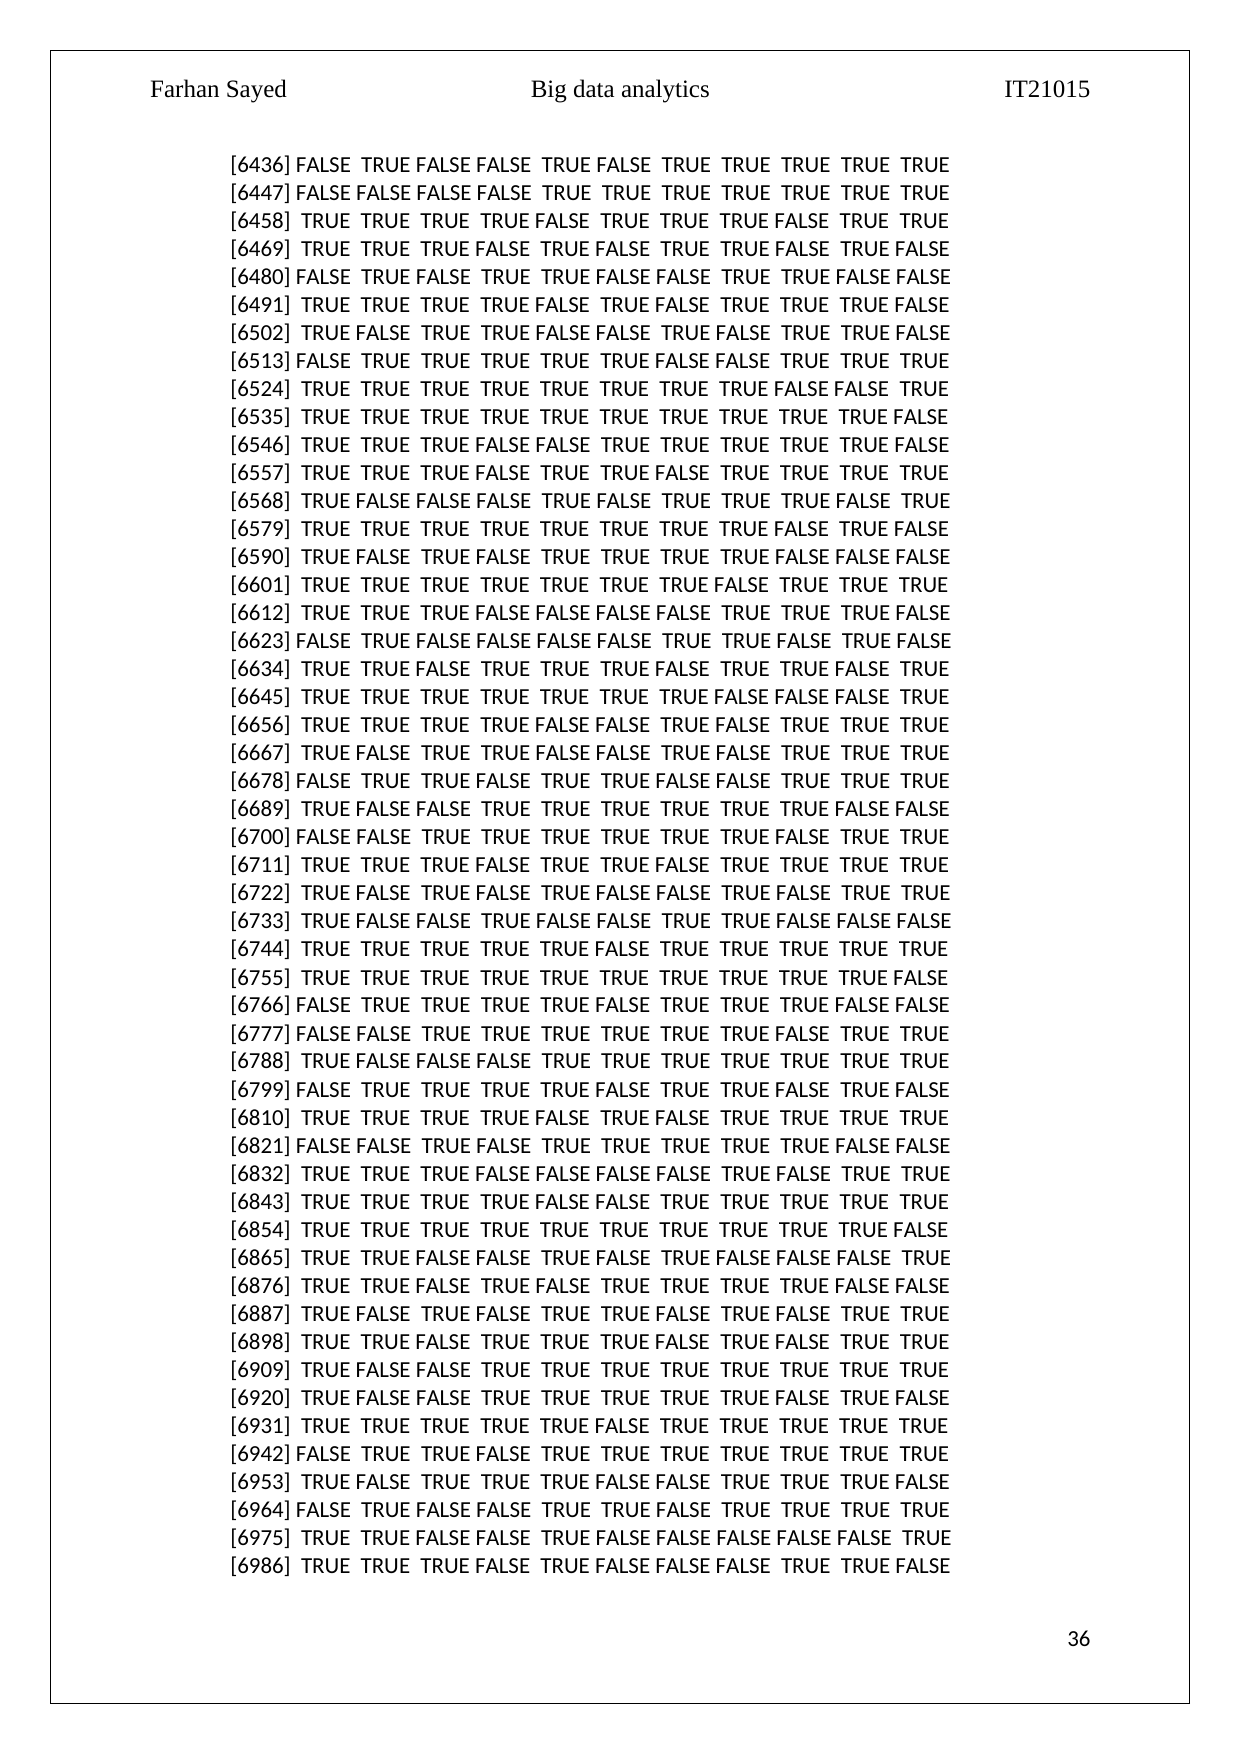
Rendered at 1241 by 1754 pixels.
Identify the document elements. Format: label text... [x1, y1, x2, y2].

text [6634] TRUE TRUE FALSE TRUE TRUE TRUE FALSE TRUE TRUE FALSE TRUE [225, 654, 1090, 682]
text [6689] TRUE FALSE FALSE TRUE TRUE TRUE TRUE TRUE TRUE FALSE FALSE [225, 794, 1090, 822]
text [6766] FALSE TRUE TRUE TRUE TRUE FALSE TRUE TRUE TRUE FALSE FALSE [225, 991, 1090, 1019]
text [6601] TRUE TRUE TRUE TRUE TRUE TRUE TRUE FALSE TRUE TRUE TRUE [225, 570, 1090, 598]
text [6953] TRUE FALSE TRUE TRUE TRUE FALSE FALSE TRUE TRUE TRUE FALSE [225, 1467, 1090, 1495]
text [6700] FALSE FALSE TRUE TRUE TRUE TRUE TRUE TRUE FALSE TRUE TRUE [225, 822, 1090, 851]
text [6469] TRUE TRUE TRUE FALSE TRUE FALSE TRUE TRUE FALSE TRUE FALSE [225, 234, 1090, 262]
text [6535] TRUE TRUE TRUE TRUE TRUE TRUE TRUE TRUE TRUE TRUE FALSE [225, 402, 1090, 430]
text [6722] TRUE FALSE TRUE FALSE TRUE FALSE FALSE TRUE FALSE TRUE TRUE [225, 878, 1090, 907]
text [6458] TRUE TRUE TRUE TRUE FALSE TRUE TRUE TRUE FALSE TRUE TRUE [225, 206, 1090, 234]
text [6436] FALSE TRUE FALSE FALSE TRUE FALSE TRUE TRUE TRUE TRUE TRUE [225, 150, 1090, 178]
text [6777] FALSE FALSE TRUE TRUE TRUE TRUE TRUE TRUE FALSE TRUE TRUE [225, 1019, 1090, 1047]
text [6942] FALSE TRUE TRUE FALSE TRUE TRUE TRUE TRUE TRUE TRUE TRUE [225, 1439, 1090, 1467]
text [6755] TRUE TRUE TRUE TRUE TRUE TRUE TRUE TRUE TRUE TRUE FALSE [225, 963, 1090, 991]
text [6513] FALSE TRUE TRUE TRUE TRUE TRUE FALSE FALSE TRUE TRUE TRUE [225, 346, 1090, 374]
text [6480] FALSE TRUE FALSE TRUE TRUE FALSE FALSE TRUE TRUE FALSE FALSE [225, 262, 1090, 290]
text [6744] TRUE TRUE TRUE TRUE TRUE FALSE TRUE TRUE TRUE TRUE TRUE [225, 934, 1090, 963]
text [6810] TRUE TRUE TRUE TRUE FALSE TRUE FALSE TRUE TRUE TRUE TRUE [225, 1103, 1090, 1131]
text [6733] TRUE FALSE FALSE TRUE FALSE FALSE TRUE TRUE FALSE FALSE FALSE [225, 907, 1090, 934]
text [6645] TRUE TRUE TRUE TRUE TRUE TRUE TRUE FALSE FALSE FALSE TRUE [225, 682, 1090, 710]
text [6612] TRUE TRUE TRUE FALSE FALSE FALSE FALSE TRUE TRUE TRUE FALSE [225, 598, 1090, 626]
text [6678] FALSE TRUE TRUE FALSE TRUE TRUE FALSE FALSE TRUE TRUE TRUE [225, 766, 1090, 794]
text [6986] TRUE TRUE TRUE FALSE TRUE FALSE FALSE FALSE TRUE TRUE FALSE [225, 1551, 1090, 1579]
text [6579] TRUE TRUE TRUE TRUE TRUE TRUE TRUE TRUE FALSE TRUE FALSE [225, 514, 1090, 542]
text [6590] TRUE FALSE TRUE FALSE TRUE TRUE TRUE TRUE FALSE FALSE FALSE [225, 542, 1090, 570]
text [6546] TRUE TRUE TRUE FALSE FALSE TRUE TRUE TRUE TRUE TRUE FALSE [225, 430, 1090, 458]
text [6975] TRUE TRUE FALSE FALSE TRUE FALSE FALSE FALSE FALSE FALSE TRUE [225, 1523, 1090, 1551]
text [6667] TRUE FALSE TRUE TRUE FALSE FALSE TRUE FALSE TRUE TRUE TRUE [225, 738, 1090, 766]
text [6854] TRUE TRUE TRUE TRUE TRUE TRUE TRUE TRUE TRUE TRUE FALSE [225, 1215, 1090, 1243]
text [6909] TRUE FALSE FALSE TRUE TRUE TRUE TRUE TRUE TRUE TRUE TRUE [225, 1355, 1090, 1383]
text [6656] TRUE TRUE TRUE TRUE FALSE FALSE TRUE FALSE TRUE TRUE TRUE [225, 710, 1090, 738]
text [6843] TRUE TRUE TRUE TRUE FALSE FALSE TRUE TRUE TRUE TRUE TRUE [225, 1187, 1090, 1215]
text [6821] FALSE FALSE TRUE FALSE TRUE TRUE TRUE TRUE TRUE FALSE FALSE [225, 1131, 1090, 1159]
text [6788] TRUE FALSE FALSE FALSE TRUE TRUE TRUE TRUE TRUE TRUE TRUE [225, 1047, 1090, 1075]
text [6623] FALSE TRUE FALSE FALSE FALSE FALSE TRUE TRUE FALSE TRUE FALSE [225, 626, 1090, 654]
text [6502] TRUE FALSE TRUE TRUE FALSE FALSE TRUE FALSE TRUE TRUE FALSE [225, 318, 1090, 346]
text [6865] TRUE TRUE FALSE FALSE TRUE FALSE TRUE FALSE FALSE FALSE TRUE [225, 1243, 1090, 1271]
text [6832] TRUE TRUE TRUE FALSE FALSE FALSE FALSE TRUE FALSE TRUE TRUE [225, 1159, 1090, 1187]
text [6887] TRUE FALSE TRUE FALSE TRUE TRUE FALSE TRUE FALSE TRUE TRUE [225, 1299, 1090, 1327]
text [6876] TRUE TRUE FALSE TRUE FALSE TRUE TRUE TRUE TRUE FALSE FALSE [225, 1271, 1090, 1299]
text [6524] TRUE TRUE TRUE TRUE TRUE TRUE TRUE TRUE FALSE FALSE TRUE [225, 374, 1090, 402]
text [6931] TRUE TRUE TRUE TRUE TRUE FALSE TRUE TRUE TRUE TRUE TRUE [225, 1411, 1090, 1439]
text [6898] TRUE TRUE FALSE TRUE TRUE TRUE FALSE TRUE FALSE TRUE TRUE [225, 1327, 1090, 1355]
text [6799] FALSE TRUE TRUE TRUE TRUE FALSE TRUE TRUE FALSE TRUE FALSE [225, 1075, 1090, 1103]
text [6964] FALSE TRUE FALSE FALSE TRUE TRUE FALSE TRUE TRUE TRUE TRUE [225, 1495, 1090, 1523]
text [6491] TRUE TRUE TRUE TRUE FALSE TRUE FALSE TRUE TRUE TRUE FALSE [225, 290, 1090, 318]
text [6447] FALSE FALSE FALSE FALSE TRUE TRUE TRUE TRUE TRUE TRUE TRUE [225, 178, 1090, 206]
text [6711] TRUE TRUE TRUE FALSE TRUE TRUE FALSE TRUE TRUE TRUE TRUE [225, 851, 1090, 878]
text [6568] TRUE FALSE FALSE FALSE TRUE FALSE TRUE TRUE TRUE FALSE TRUE [225, 486, 1090, 514]
text [6557] TRUE TRUE TRUE FALSE TRUE TRUE FALSE TRUE TRUE TRUE TRUE [225, 458, 1090, 486]
text [6920] TRUE FALSE FALSE TRUE TRUE TRUE TRUE TRUE FALSE TRUE FALSE [225, 1383, 1090, 1411]
